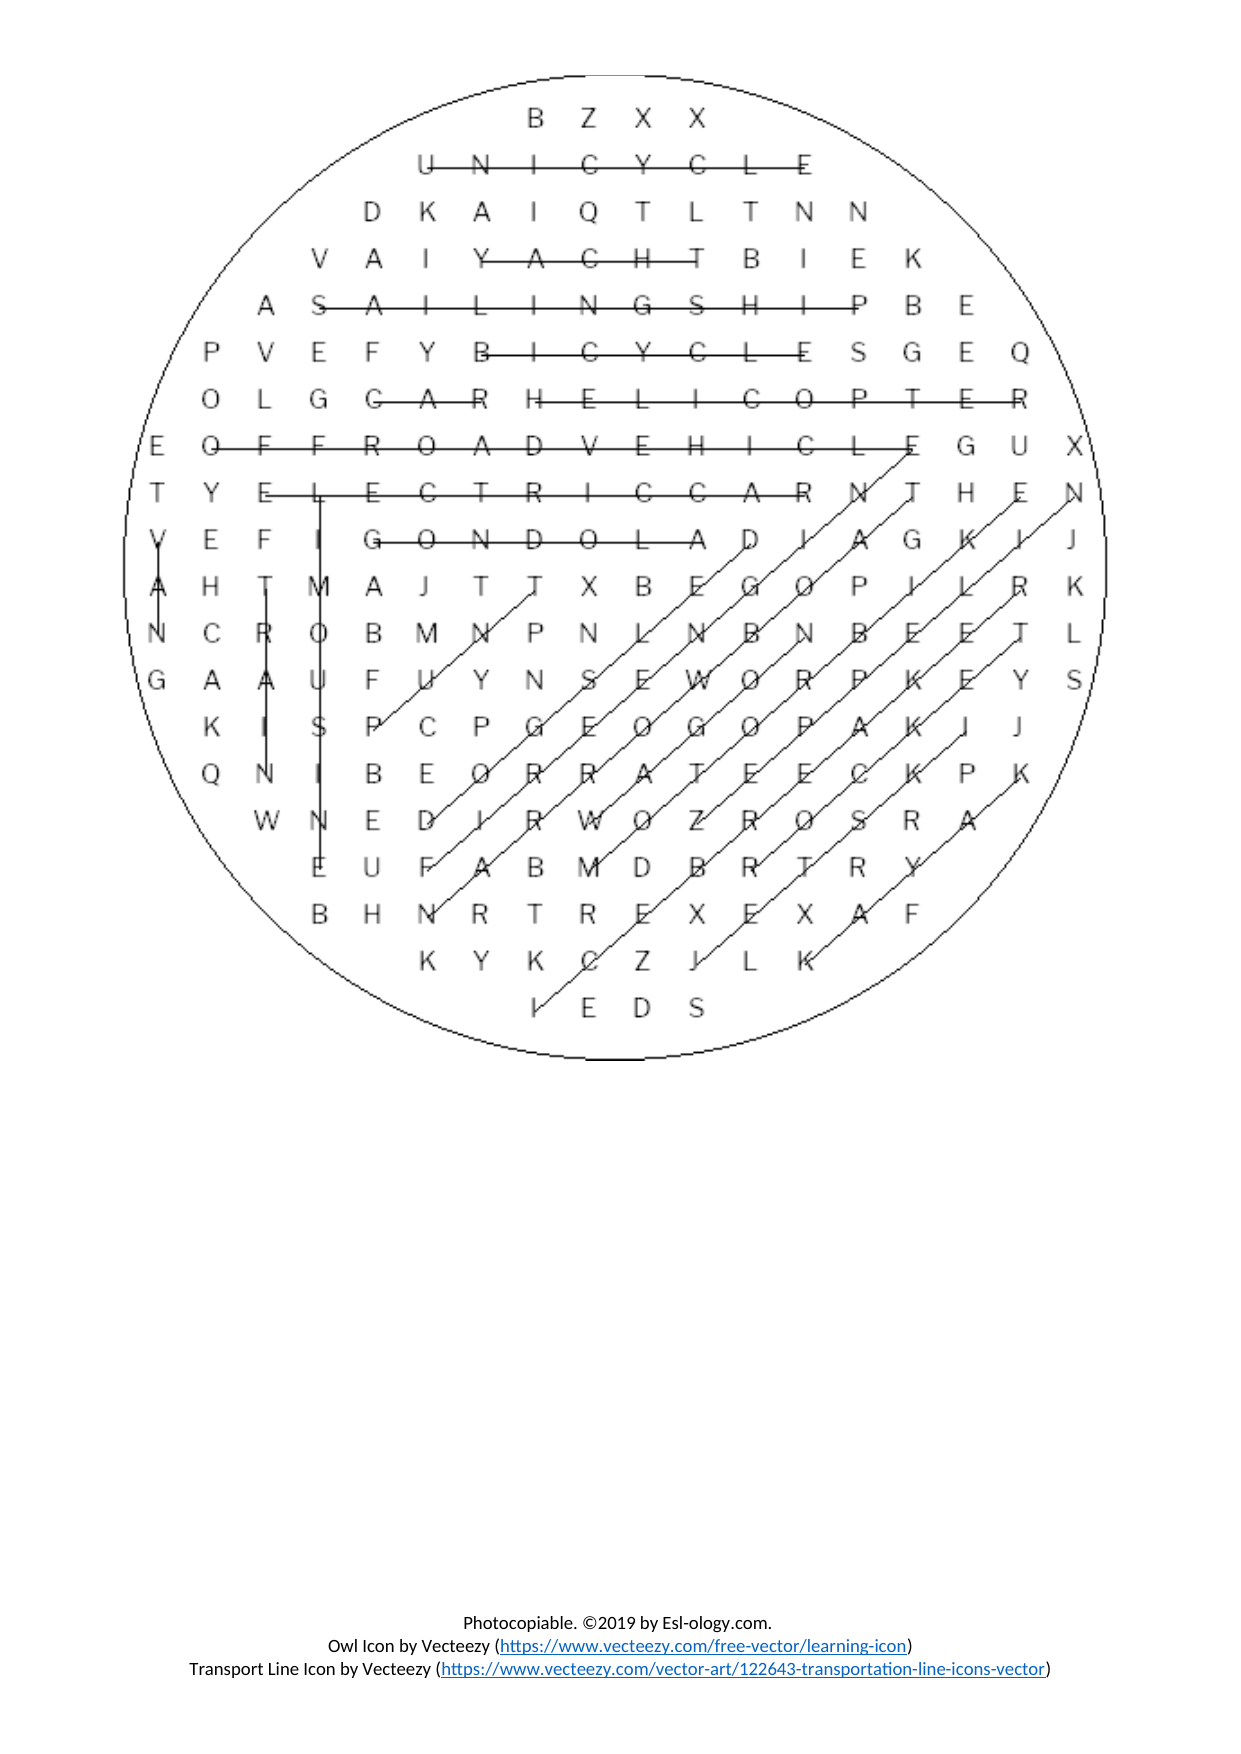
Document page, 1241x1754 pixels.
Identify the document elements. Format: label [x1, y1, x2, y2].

picture [75, 75, 1165, 1061]
